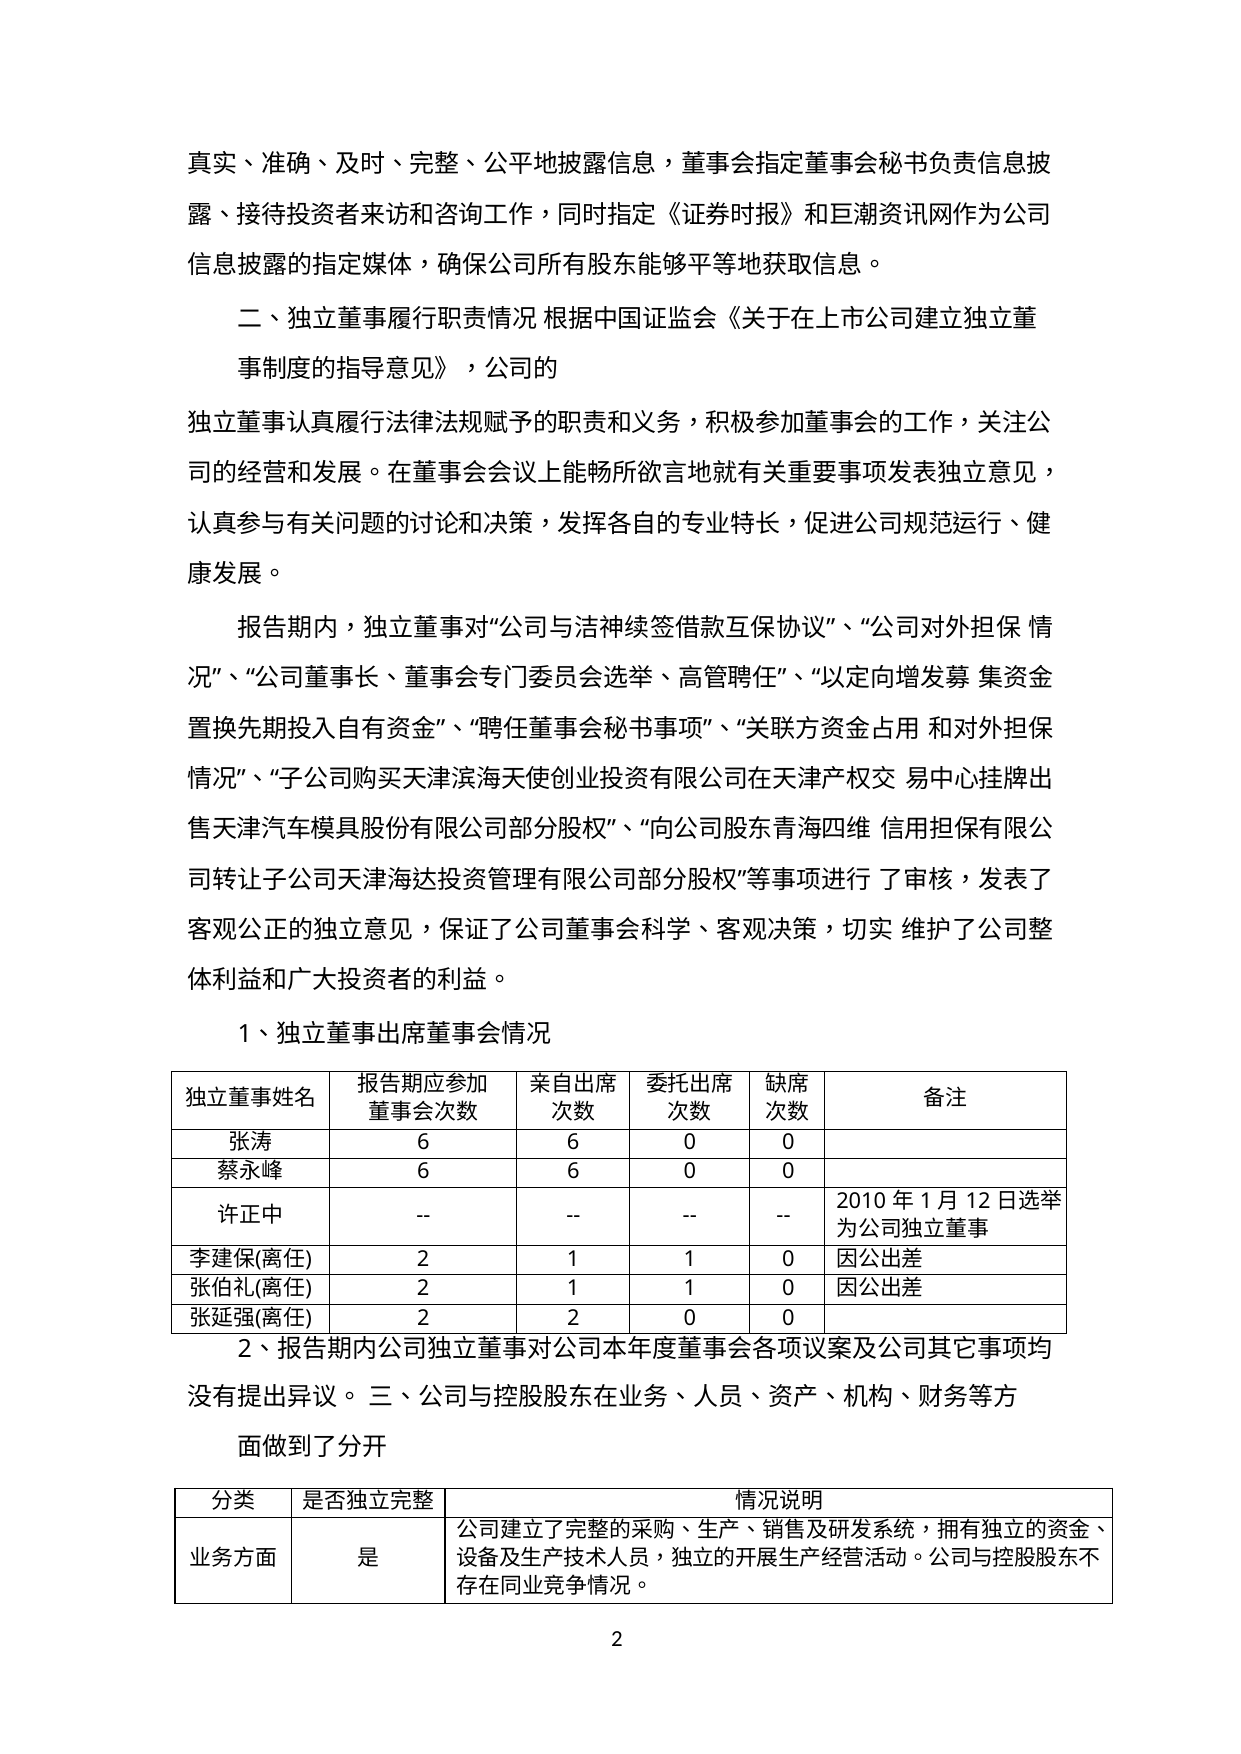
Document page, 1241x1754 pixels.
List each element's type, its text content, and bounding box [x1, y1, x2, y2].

table_header 是否独立完整 [292, 1489, 444, 1517]
table_cell [825, 1159, 1066, 1187]
table_header 情况说明 [446, 1489, 1112, 1517]
table_cell 因公出差 [825, 1246, 1066, 1274]
table_cell 蔡永峰 [172, 1159, 329, 1187]
table_cell -- [330, 1188, 516, 1245]
table_cell 6 [330, 1130, 516, 1158]
table_header 报告期应参加 董事会次数 [330, 1072, 516, 1128]
text 真实、准确、及时、完整、公平地披露信息，董事会指定董事会秘书负责信息披 露、接待投资者来访和咨询工作，同时指定《证券时报》和巨潮资讯网作为公司 信息披露的指定媒体，确保公司所有股东能够平等地获取信息。 [187, 146, 1054, 281]
table_cell 6 [517, 1130, 629, 1158]
table_cell 0 [750, 1275, 824, 1304]
table_cell 许正中 [172, 1188, 329, 1245]
text 报告期内，独立董事对“公司与洁神续签借款互保协议”、“公司对外担保 情况”、“公司董事长、董事会专门委员会选举、高管聘任”、“以定向增发募 集资金置换先期投入自有资金”、“聘任董事会秘书事项”、“关联方资金占用 和对外担保情况”、“子公司购买天津滨海天使创业投资有限公司在天津产权交 易中心挂牌出售天津汽车模具股份有限公司部分股权”、“向公司股东青海四维 信用担保有限公司转让子公司天津海达投资管理有限公司部分股权”等事项进行 了审核，发表了客观公正的独立意见，保证了公司董事会科学、客观决策，切实 维护了公司整体利益和广大投资者的利益。 [187, 610, 1054, 996]
table_cell 因公出差 [825, 1275, 1066, 1304]
table_header 独立董事姓名 [172, 1072, 329, 1128]
table_cell 0 [630, 1159, 749, 1187]
table_cell 张涛 [172, 1130, 329, 1158]
text 1、独立董事出席董事会情况 [237, 1016, 1054, 1050]
table_cell 0 [750, 1130, 824, 1158]
table_cell [292, 1574, 444, 1603]
table_header 委托出席 次数 [630, 1072, 749, 1128]
table_cell [176, 1574, 291, 1603]
table_cell 0 [750, 1305, 824, 1333]
table_cell 1 [517, 1246, 629, 1274]
table_cell 1 [517, 1275, 629, 1304]
table_cell 2 [330, 1246, 516, 1274]
table_header 分类 [176, 1489, 291, 1517]
table_cell [825, 1130, 1066, 1158]
table_cell 公司建立了完整的采购、生产、销售及研发系统，拥有独立的资金、 [446, 1518, 1112, 1546]
table_cell 0 [750, 1246, 824, 1274]
text 2、报告期内公司独立董事对公司本年度董事会各项议案及公司其它事项均 [237, 1334, 1064, 1363]
table_cell 6 [517, 1159, 629, 1187]
table_cell -- [630, 1188, 749, 1245]
table_header 备注 [825, 1072, 1066, 1128]
table_cell 0 [630, 1305, 749, 1333]
table_cell 1 [630, 1246, 749, 1274]
table_cell [292, 1518, 444, 1546]
table_cell 1 [630, 1275, 749, 1304]
table_header 缺席 次数 [750, 1072, 824, 1128]
table_cell 设备及生产技术人员，独立的开展生产经营活动。公司与控股股东不 [446, 1546, 1112, 1574]
table_cell 2 [517, 1305, 629, 1333]
table_cell [176, 1518, 291, 1546]
table_cell 2 [330, 1305, 516, 1333]
table_cell 存在同业竞争情况。 [446, 1574, 1112, 1603]
table_cell -- [517, 1188, 629, 1245]
text 没有提出异议。 三、公司与控股股东在业务、人员、资产、机构、财务等方面做到了分开 [187, 1379, 1040, 1463]
table_cell [825, 1305, 1066, 1333]
table_cell 0 [750, 1159, 824, 1187]
text 二、独立董事履行职责情况 根据中国证监会《关于在上市公司建立独立董事制度的指导意见》，公司的 [237, 301, 1054, 385]
table_cell 李建保(离任) [172, 1246, 329, 1274]
table_header 亲自出席 次数 [517, 1072, 629, 1128]
table_cell -- [750, 1188, 824, 1245]
table_cell 是 [292, 1546, 444, 1574]
table_cell 0 [630, 1130, 749, 1158]
table_cell 张延强(离任) [172, 1305, 329, 1333]
table_cell 张伯礼(离任) [172, 1275, 329, 1304]
table_cell 2 [330, 1275, 516, 1304]
table_cell 业务方面 [176, 1546, 291, 1574]
table_cell 6 [330, 1159, 516, 1187]
text 独立董事认真履行法律法规赋予的职责和义务，积极参加董事会的工作，关注公 司的经营和发展。在董事会会议上能畅所欲言地就有关重要事项发表独立意见， 认真参与有关问题的讨论和决策，发挥各自的专业特长，促进公司规范运行、健 康发展。 [187, 405, 1064, 590]
table_cell 2010 年 1 月 12 日选举 为公司独立董事 [825, 1188, 1066, 1245]
